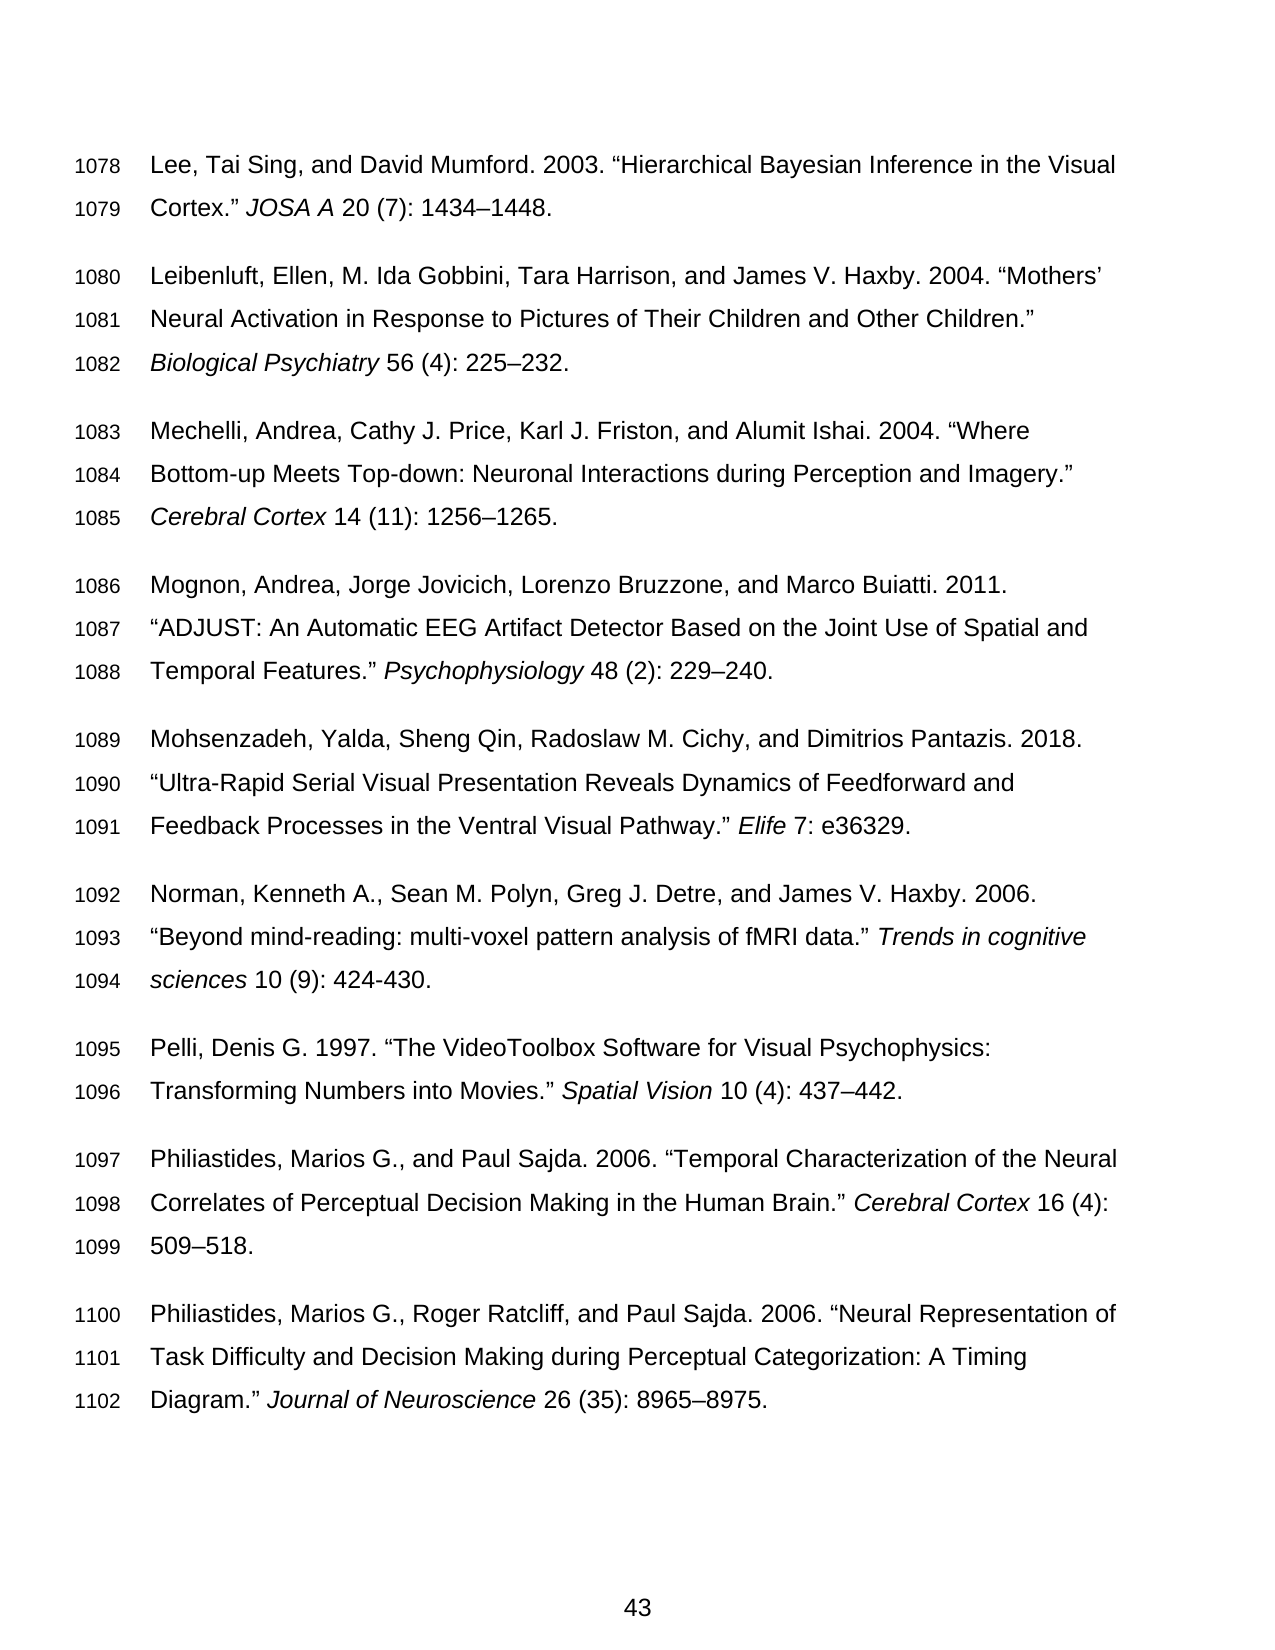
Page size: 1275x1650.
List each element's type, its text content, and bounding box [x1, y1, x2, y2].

text Philiastides, Marios G., and Paul Sajda. 2006. “Temporal Characterization of the Neural Correlates of Perceptual Decision Making in the Human Brain.” Cerebral Cortex 16 (4): 509–518. [150, 1144, 1125, 1259]
text Philiastides, Marios G., Roger Ratcliff, and Paul Sajda. 2006. “Neural Representation of Task Difficulty and Decision Making during Perceptual Categorization: A Timing Diagram.” Journal of Neuroscience 26 (35): 8965–8975. [150, 1299, 1125, 1414]
text Mechelli, Andrea, Cathy J. Price, Karl J. Friston, and Alumit Ishai. 2004. “Where Bottom-up Meets Top-down: Neuronal Interactions during Perception and Imagery.” Cerebral Cortex 14 (11): 1256–1265. [150, 416, 1125, 531]
text Pelli, Denis G. 1997. “The VideoToolbox Software for Visual Psychophysics: Transforming Numbers into Movies.” Spatial Vision 10 (4): 437–442. [150, 1033, 1125, 1105]
text Mognon, Andrea, Jorge Jovicich, Lorenzo Bruzzone, and Marco Buiatti. 2011. “ADJUST: An Automatic EEG Artifact Detector Based on the Joint Use of Spatial and Temporal Features.” Psychophysiology 48 (2): 229–240. [150, 570, 1125, 685]
text Norman, Kenneth A., Sean M. Polyn, Greg J. Detre, and James V. Haxby. 2006. “Beyond mind-reading: multi-voxel pattern analysis of fMRI data.” Trends in cognitive sciences 10 (9): 424-430. [150, 879, 1125, 994]
text Mohsenzadeh, Yalda, Sheng Qin, Radoslaw M. Cichy, and Dimitrios Pantazis. 2018. “Ultra-Rapid Serial Visual Presentation Reveals Dynamics of Feedforward and Feedback Processes in the Ventral Visual Pathway.” Elife 7: e36329. [150, 724, 1125, 839]
text Leibenluft, Ellen, M. Ida Gobbini, Tara Harrison, and James V. Haxby. 2004. “Mothers’ Neural Activation in Response to Pictures of Their Children and Other Children.” Biological Psychiatry 56 (4): 225–232. [150, 261, 1125, 376]
text Lee, Tai Sing, and David Mumford. 2003. “Hierarchical Bayesian Inference in the Visual Cortex.” JOSA A 20 (7): 1434–1448. [150, 150, 1125, 222]
